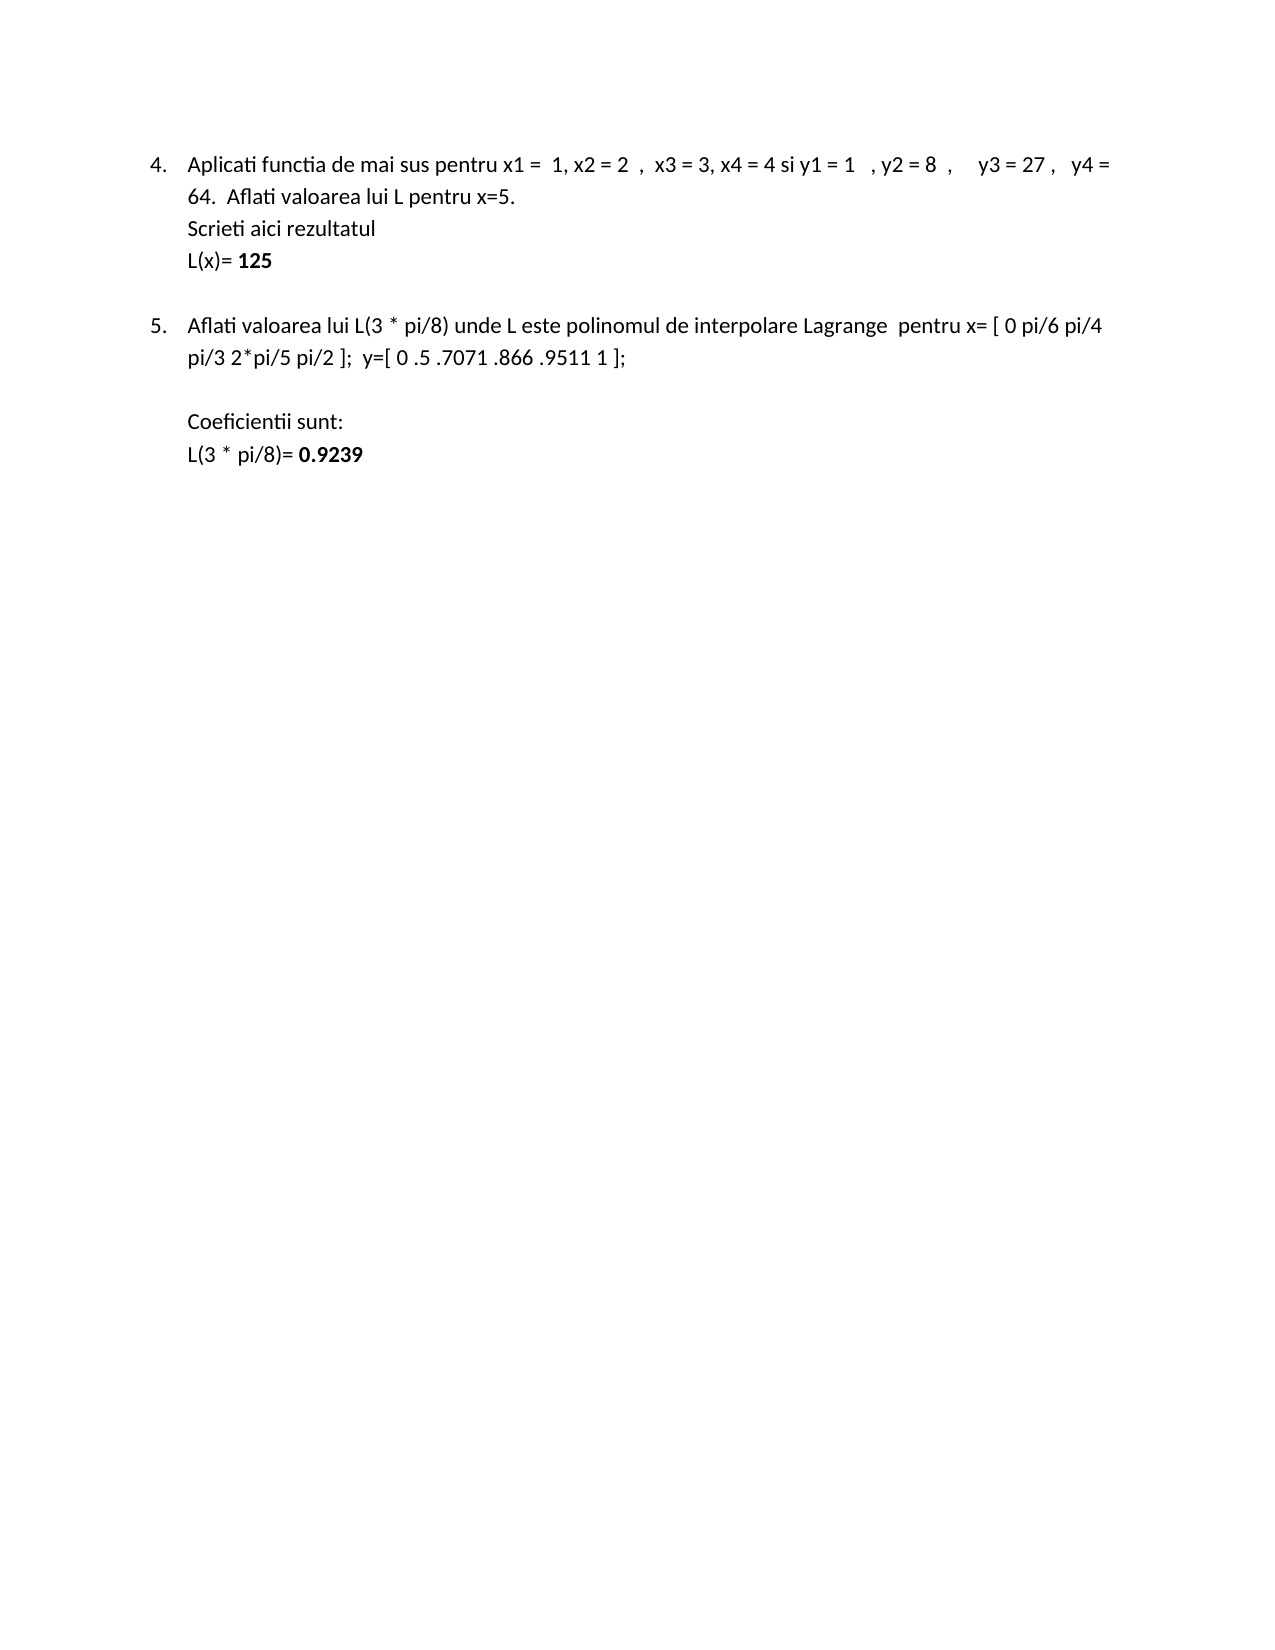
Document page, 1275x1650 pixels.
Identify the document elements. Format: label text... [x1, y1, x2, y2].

list Aplicati functia de mai sus pentru x1 = 1, x2 = 2 , x3 = 3, x4 = 4 si y1 = 1 , y2 = 8 , y3 = 27 , y4 = 64. Aflati valoarea lui L pentru x=5. [150, 150, 1125, 210]
list L(x)= 125 [187, 247, 1125, 274]
list Aflati valoarea lui L(3 * pi/8) unde L este polinomul de interpolare Lagrange pentru x= [ 0 pi/6 pi/4 pi/3 2*pi/5 pi/2 ]; y=[ 0 .5 .7071 .866 .9511 1 ]; [150, 311, 1125, 371]
list Scrieti aici rezultatul [187, 214, 1125, 242]
list Coeficientii sunt: [187, 407, 1125, 436]
list L(3 * pi/8)= 0.9239 [187, 440, 1125, 468]
